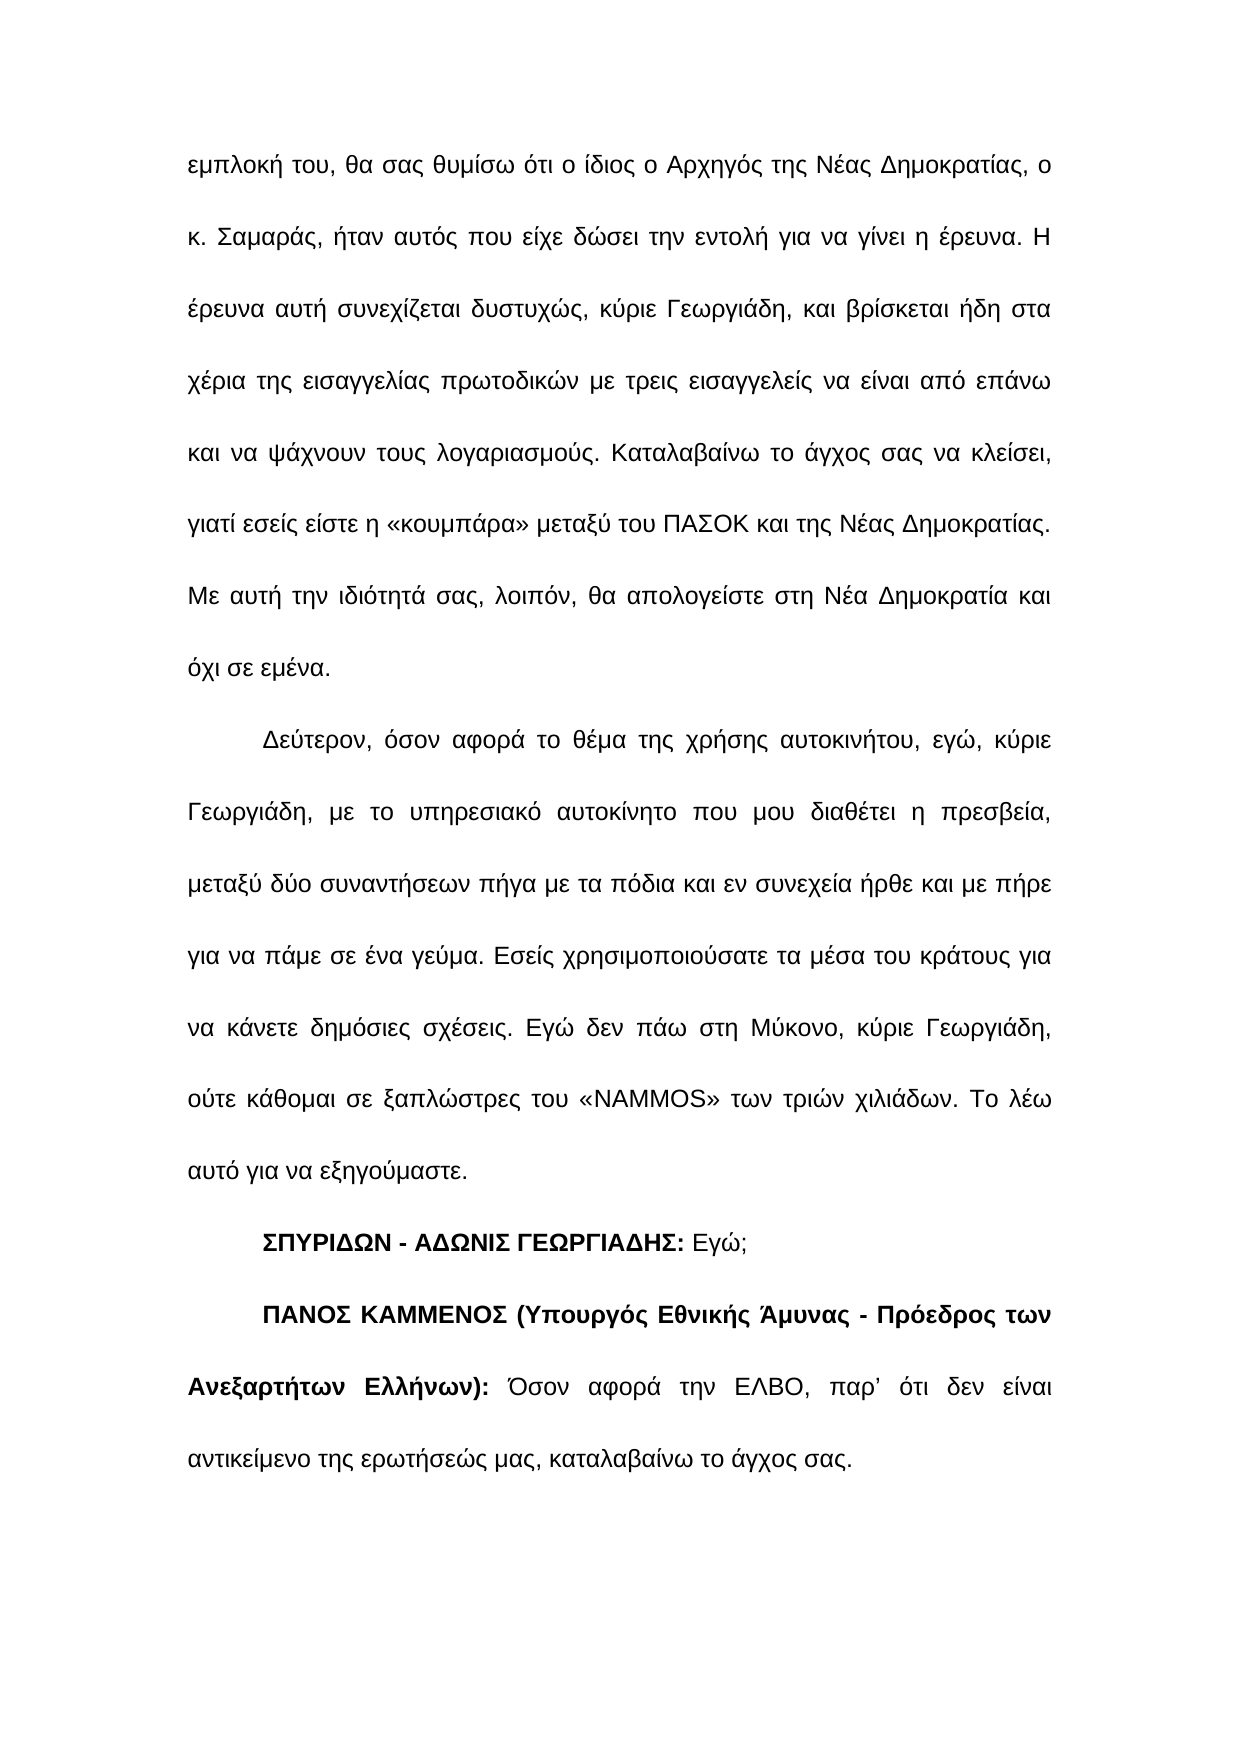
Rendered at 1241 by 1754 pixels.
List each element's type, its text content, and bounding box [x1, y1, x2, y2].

text ΣΠΥΡΙΔΩΝ - ΑΔΩΝΙΣ ΓΕΩΡΓΙΑΔΗΣ: Εγώ; [187, 1228, 1053, 1257]
text ΠΑΝΟΣ ΚΑΜΜΕΝΟΣ (Υπουργός Εθνικής Άμυνας - Πρόεδρος των Ανεξαρτήτων Ελλήνων): Όσον αφορά την ΕΛΒΟ, παρ’ ότι δεν είναι αντικείμενο της ερωτήσεώς μας, καταλαβαίνω το άγχος σας. [187, 1300, 1053, 1472]
text Δεύτερον, όσον αφορά το θέμα της χρήσης αυτοκινήτου, εγώ, κύριε Γεωργιάδη, με το υπηρεσιακό αυτοκίνητο που μου διαθέτει η πρεσβεία, μεταξύ δύο συναντήσεων πήγα με τα πόδια και εν συνεχεία ήρθε και με πήρε για να πάμε σε ένα γεύμα. Εσείς χρησιμοποιούσατε τα μέσα του κράτους για να κάνετε δημόσιες σχέσεις. Εγώ δεν πάω στη Μύκονο, κύριε Γεωργιάδη, ούτε κάθομαι σε ξαπλώστρες του «NAMMOS» των τριών χιλιάδων. Το λέω αυτό για να εξηγούμαστε. [187, 725, 1053, 1185]
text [187, 150, 1053, 682]
